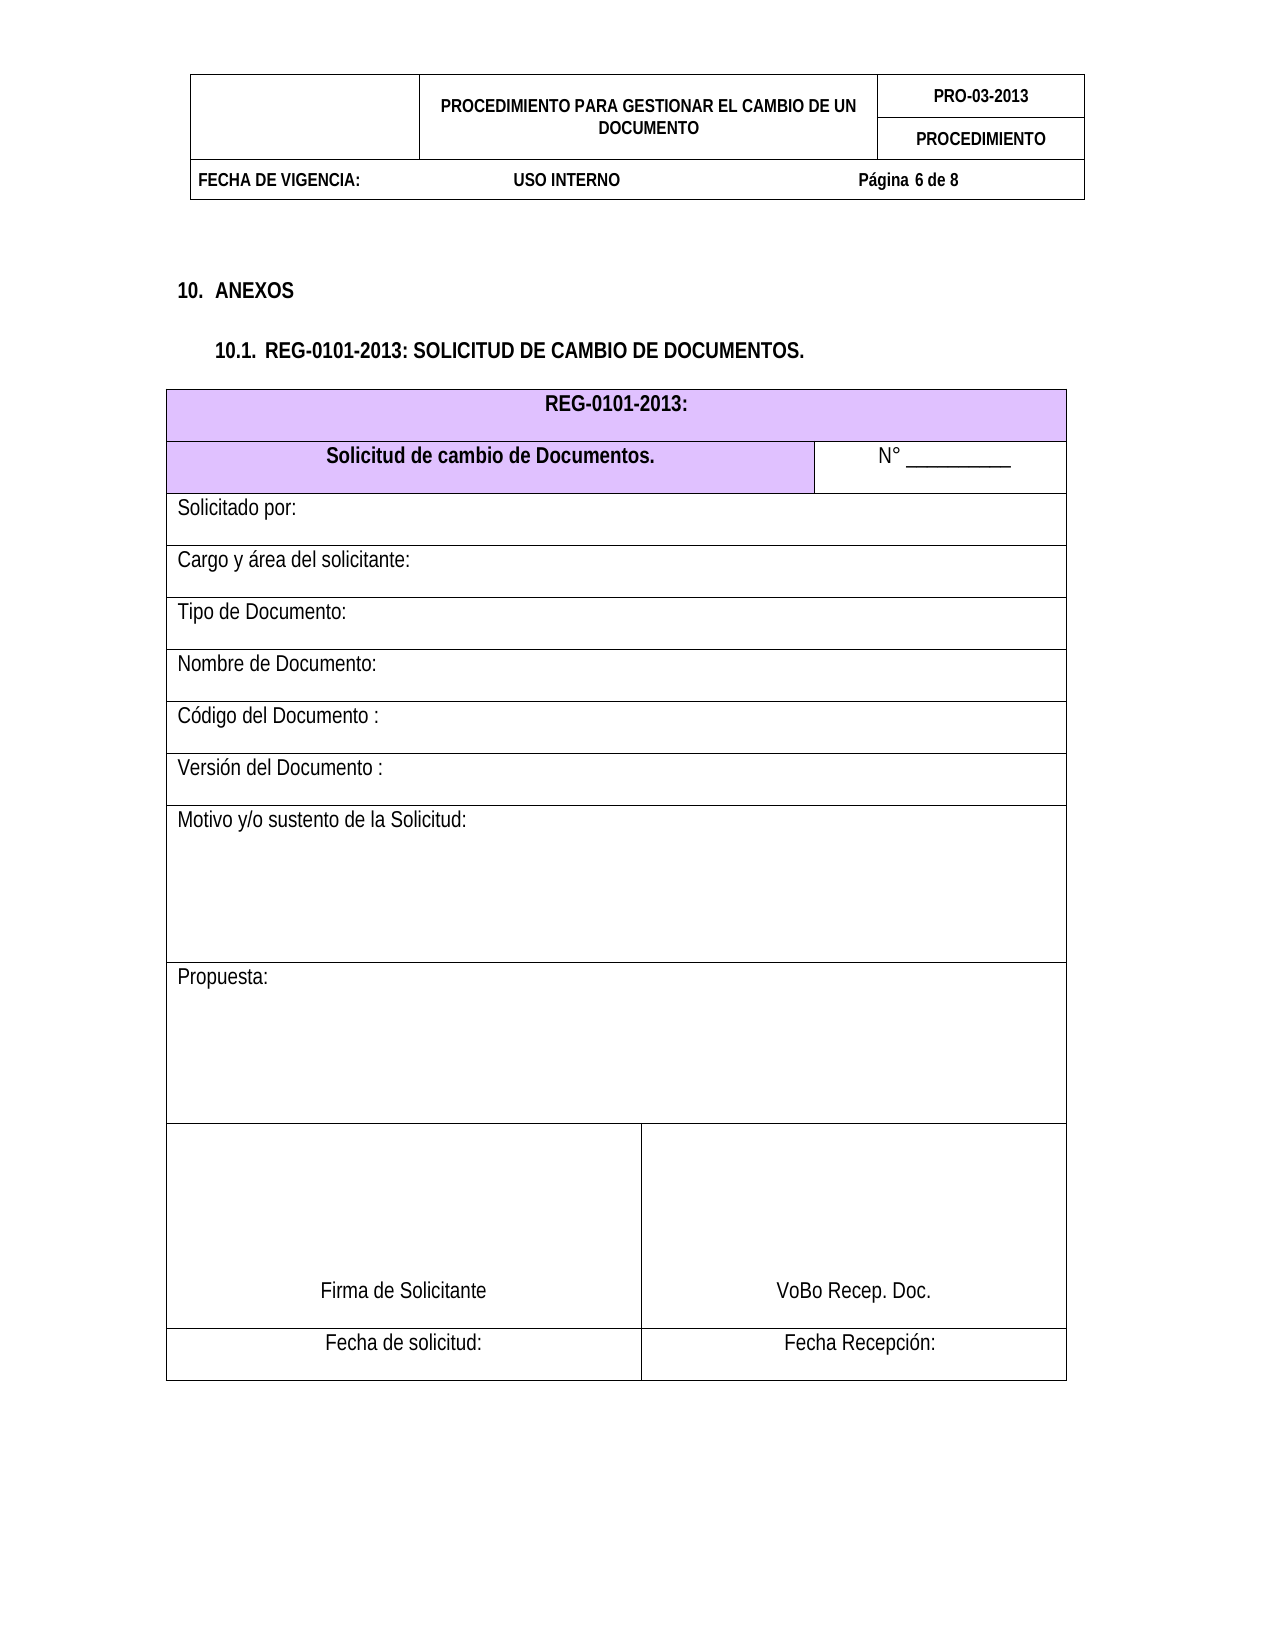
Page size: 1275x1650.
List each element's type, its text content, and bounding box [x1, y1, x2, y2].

table_header REG-0101-2013: [167, 390, 1066, 441]
table_cell Código del Documento : [167, 702, 1066, 753]
table_cell Tipo de Documento: [167, 598, 1066, 649]
table_cell Solicitado por: [167, 494, 1066, 545]
table_cell Firma de Solicitante [167, 1124, 641, 1328]
list ANEXOS [177, 277, 1098, 303]
table_cell Motivo y/o sustento de : [167, 806, 1066, 962]
table_cell VoBo Recep. Doc. [642, 1124, 1066, 1328]
table_cell Nombre de Documento: [167, 650, 1066, 701]
table_cell Solicitud de cambio de Documentos. [167, 442, 814, 493]
list REG-0101-2013: SOLICITUD DE CAMBIO DE DOCUMENTOS. [215, 337, 1098, 364]
table_cell Versión del Documento : [167, 754, 1066, 805]
table_cell Fecha Recepción: [642, 1329, 1066, 1380]
table_cell N° __________ [815, 442, 1066, 493]
table_cell Propuesta: [167, 963, 1066, 1123]
table_cell Cargo y área del solicitante: [167, 546, 1066, 597]
table_cell Fecha de solicitud: [167, 1329, 641, 1380]
